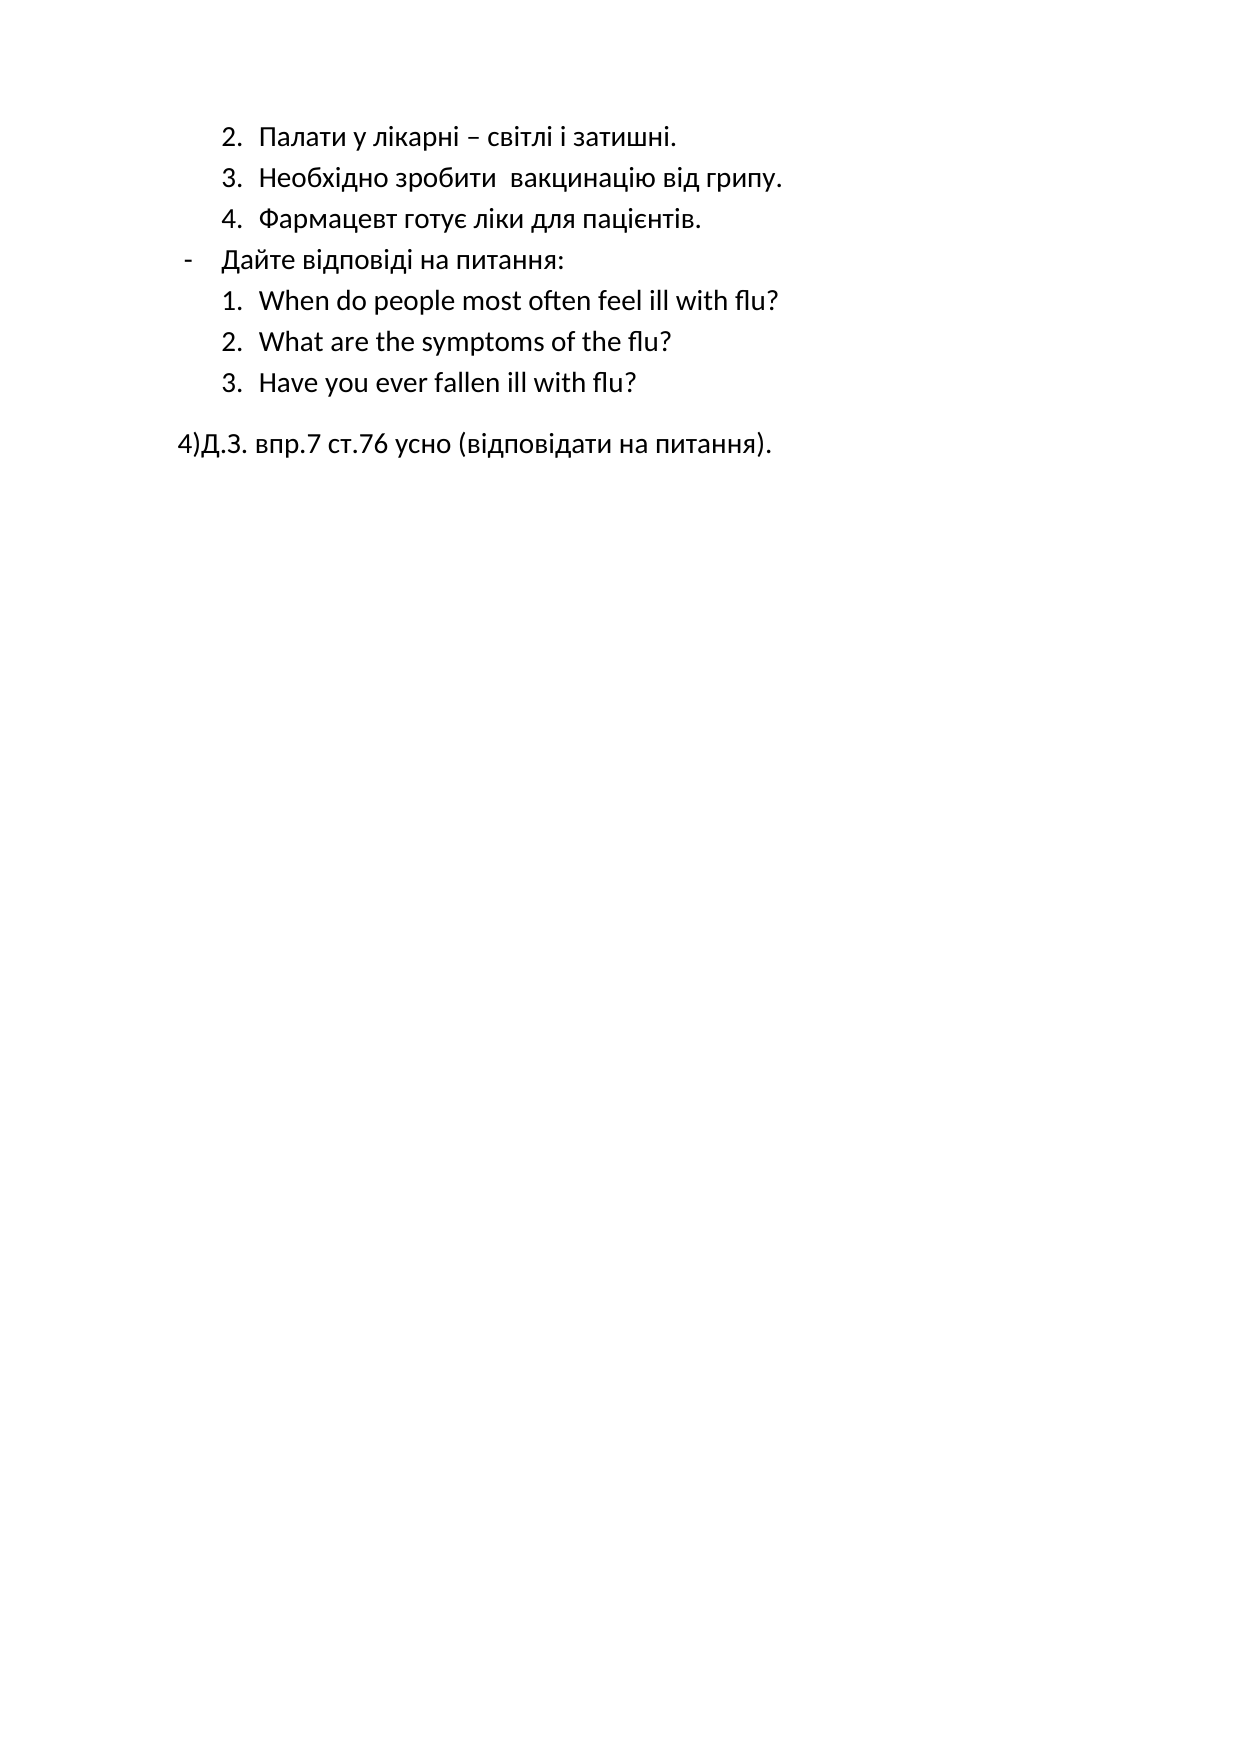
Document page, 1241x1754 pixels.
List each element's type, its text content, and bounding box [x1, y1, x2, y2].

list Have you ever fallen ill with flu? [221, 364, 1152, 399]
list When do people most often feel ill with flu? [221, 282, 1152, 317]
list Необхідно зробити вакцинацію від грипу. [221, 159, 1152, 195]
list Дайте відповіді на питання: [183, 241, 1152, 277]
text 4)Д.З. впр.7 ст.76 усно (відповідати на питання). [177, 426, 1152, 461]
list What are the symptoms of the flu? [221, 323, 1152, 358]
list Фармацевт готує ліки для пацієнтів. [221, 200, 1152, 236]
list Палати у лікарні – світлі і затишні. [221, 118, 1152, 154]
